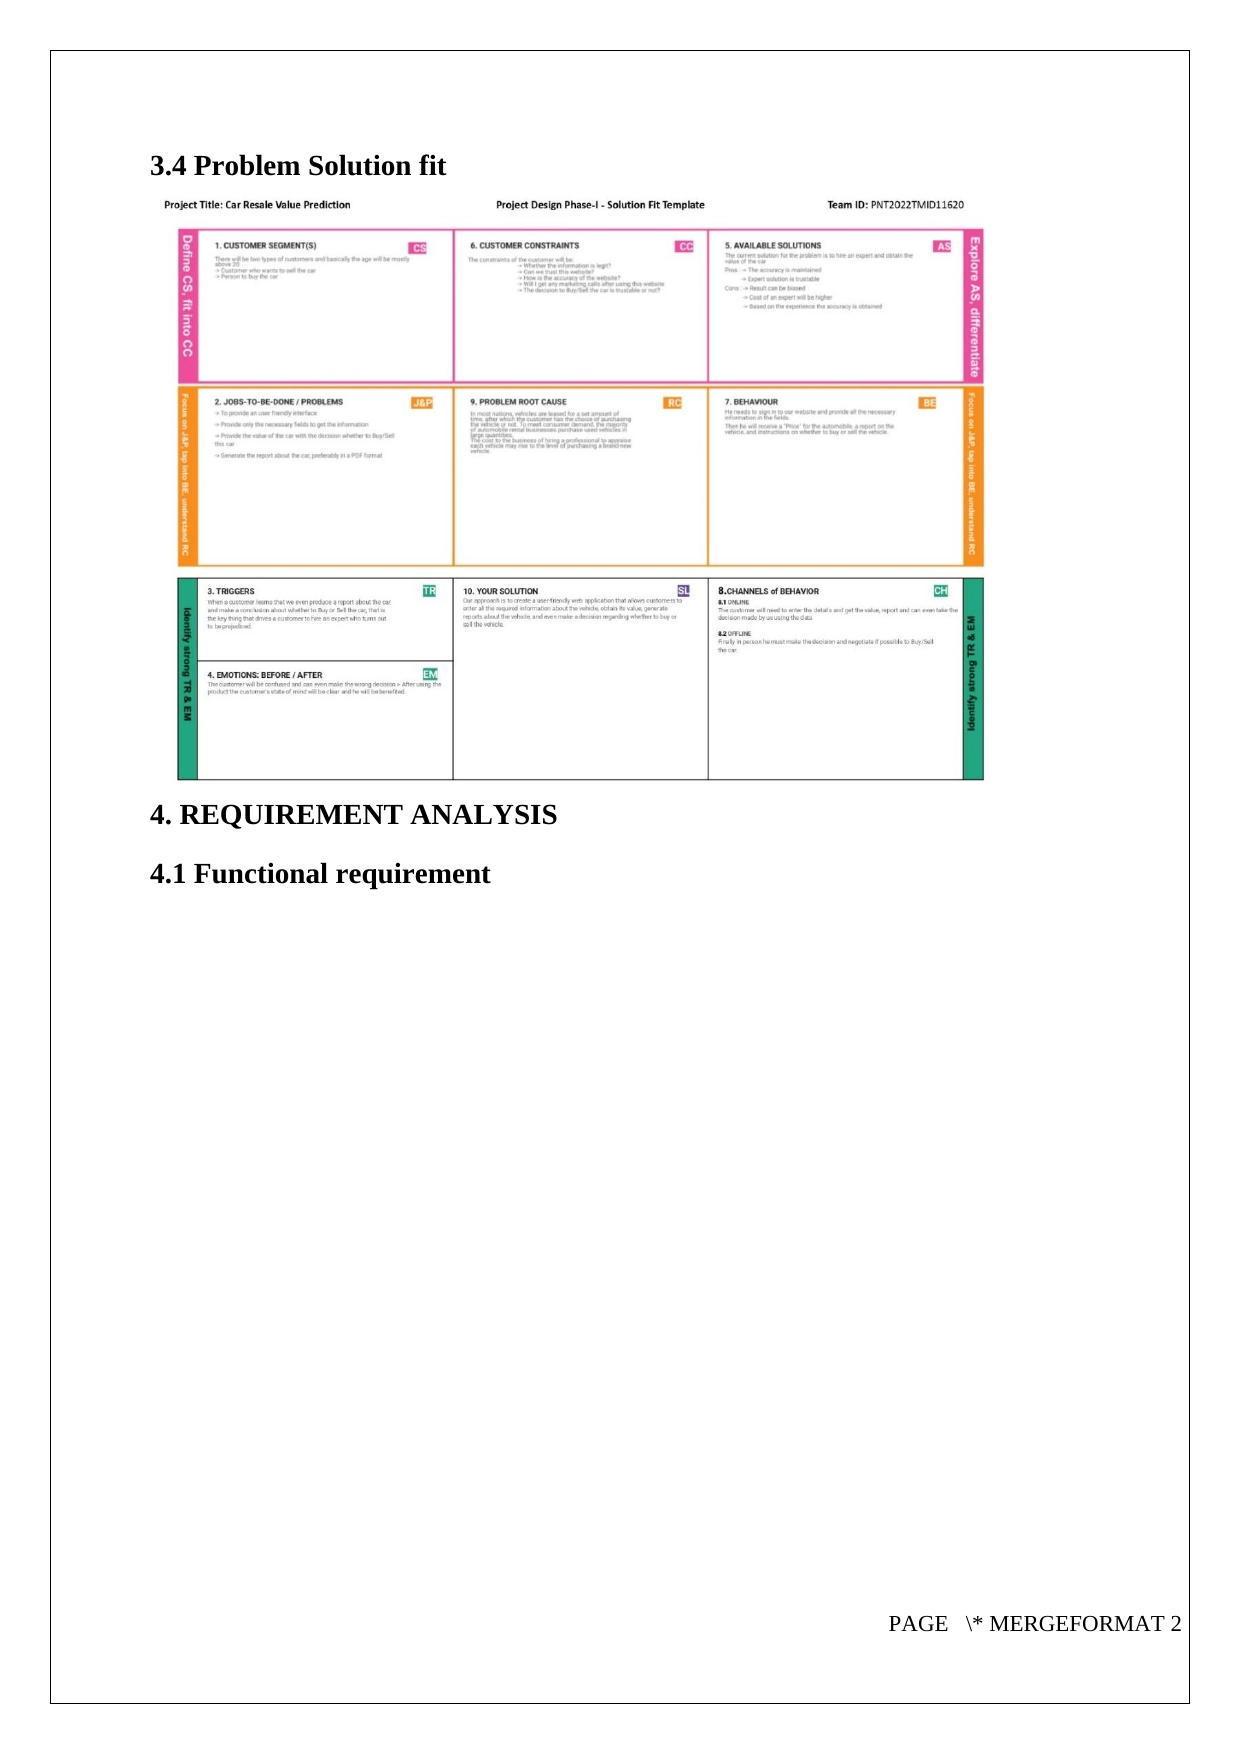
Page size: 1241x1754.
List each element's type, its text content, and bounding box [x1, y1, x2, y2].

picture [160, 194, 986, 782]
list Functional requirement [150, 856, 1182, 889]
list Problem Solution fit [150, 148, 1182, 182]
